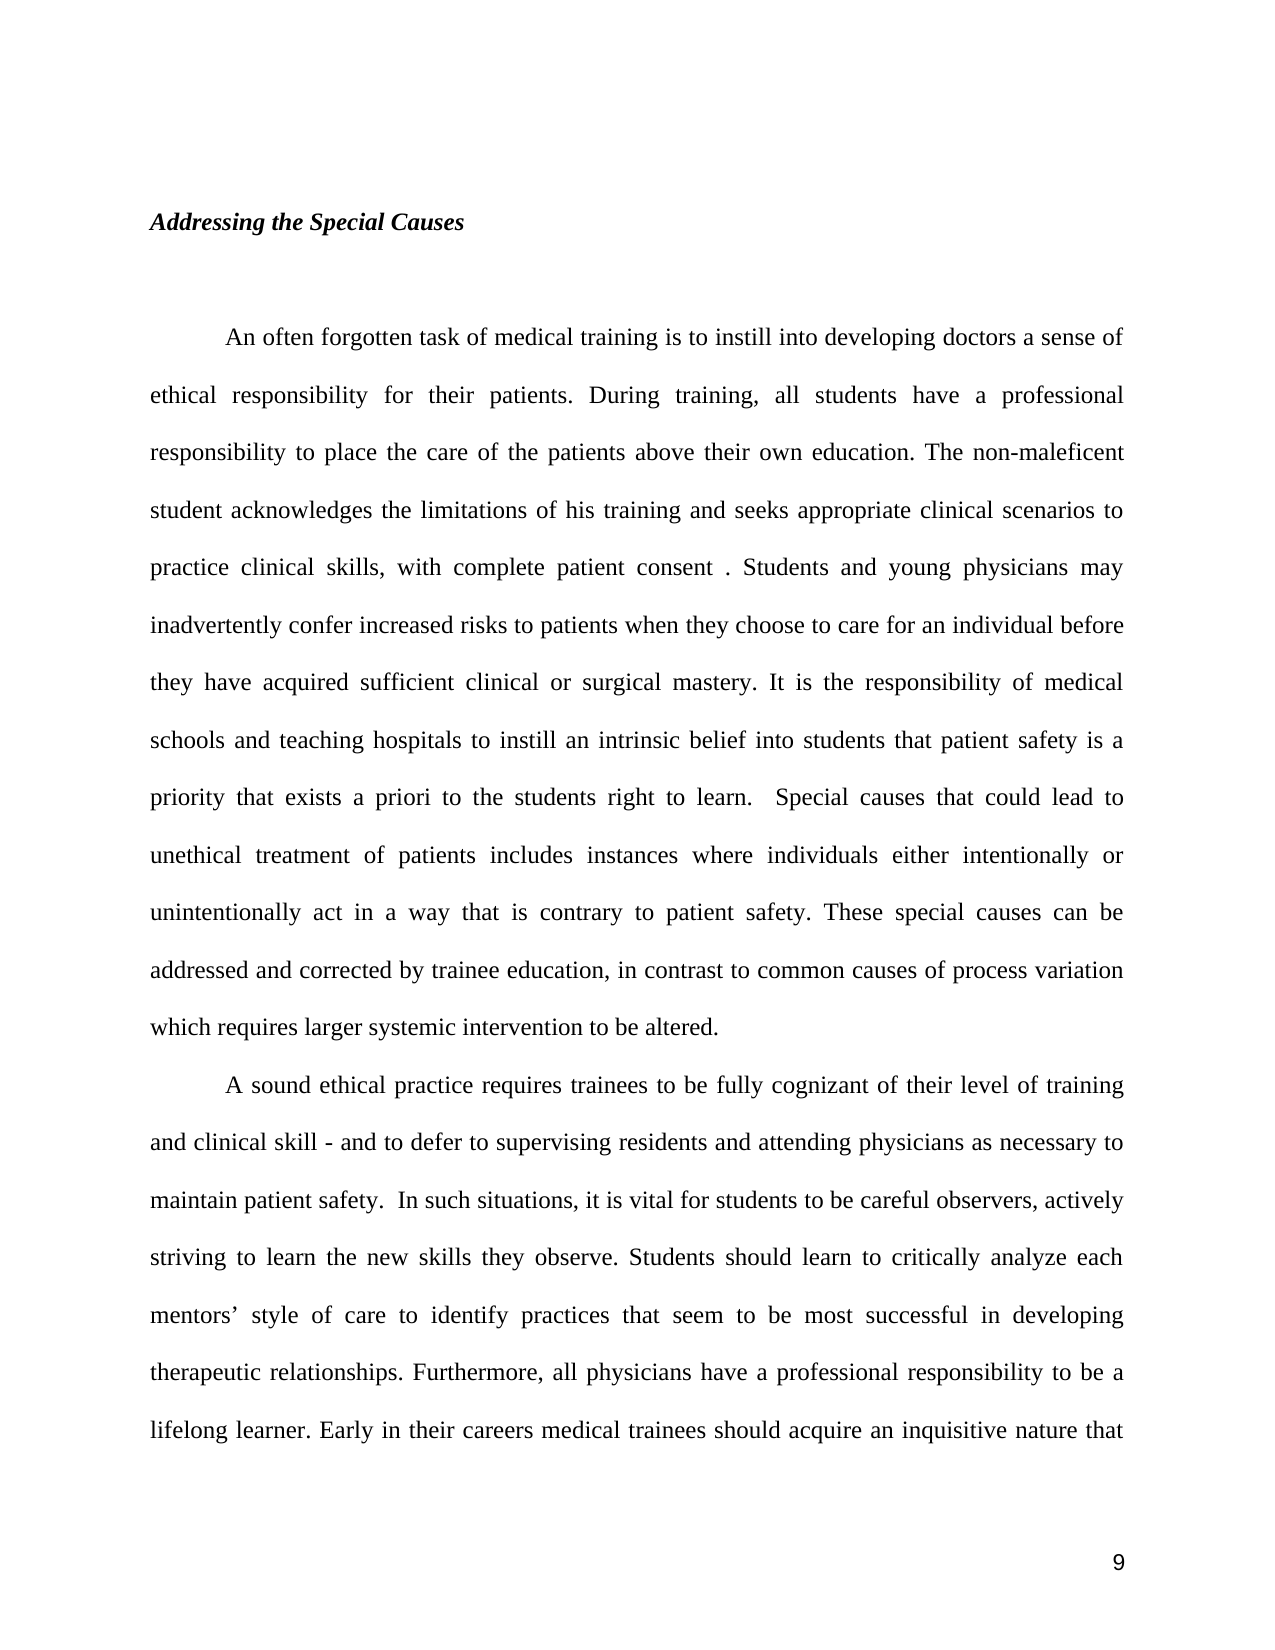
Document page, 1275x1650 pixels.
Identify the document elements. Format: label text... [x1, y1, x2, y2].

text An often forgotten task of medical training is to instill into developing doctors a sense of ethical responsibility for their patients. During training, all students have a professional responsibility to place the care of the patients above their own education. The non-maleficent student acknowledges the limitations of his training and seeks appropriate clinical scenarios to practice clinical skills, with complete patient consent . Students and young physicians may inadvertently confer increased risks to patients when they choose to care for an individual before they have acquired sufficient clinical or surgical mastery. It is the responsibility of medical schools and teaching hospitals to instill an intrinsic belief into students that patient safety is a priority that exists a priori to the students right to learn. Special causes that could lead to unethical treatment of patients includes instances where individuals either intentionally or unintentionally act in a way that is contrary to patient safety. These special causes can be addressed and corrected by trainee education, in contrast to common causes of process variation which requires larger systemic intervention to be altered. [150, 322, 1125, 1041]
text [150, 1070, 1125, 1444]
text Addressing the Special Causes [150, 207, 1125, 236]
